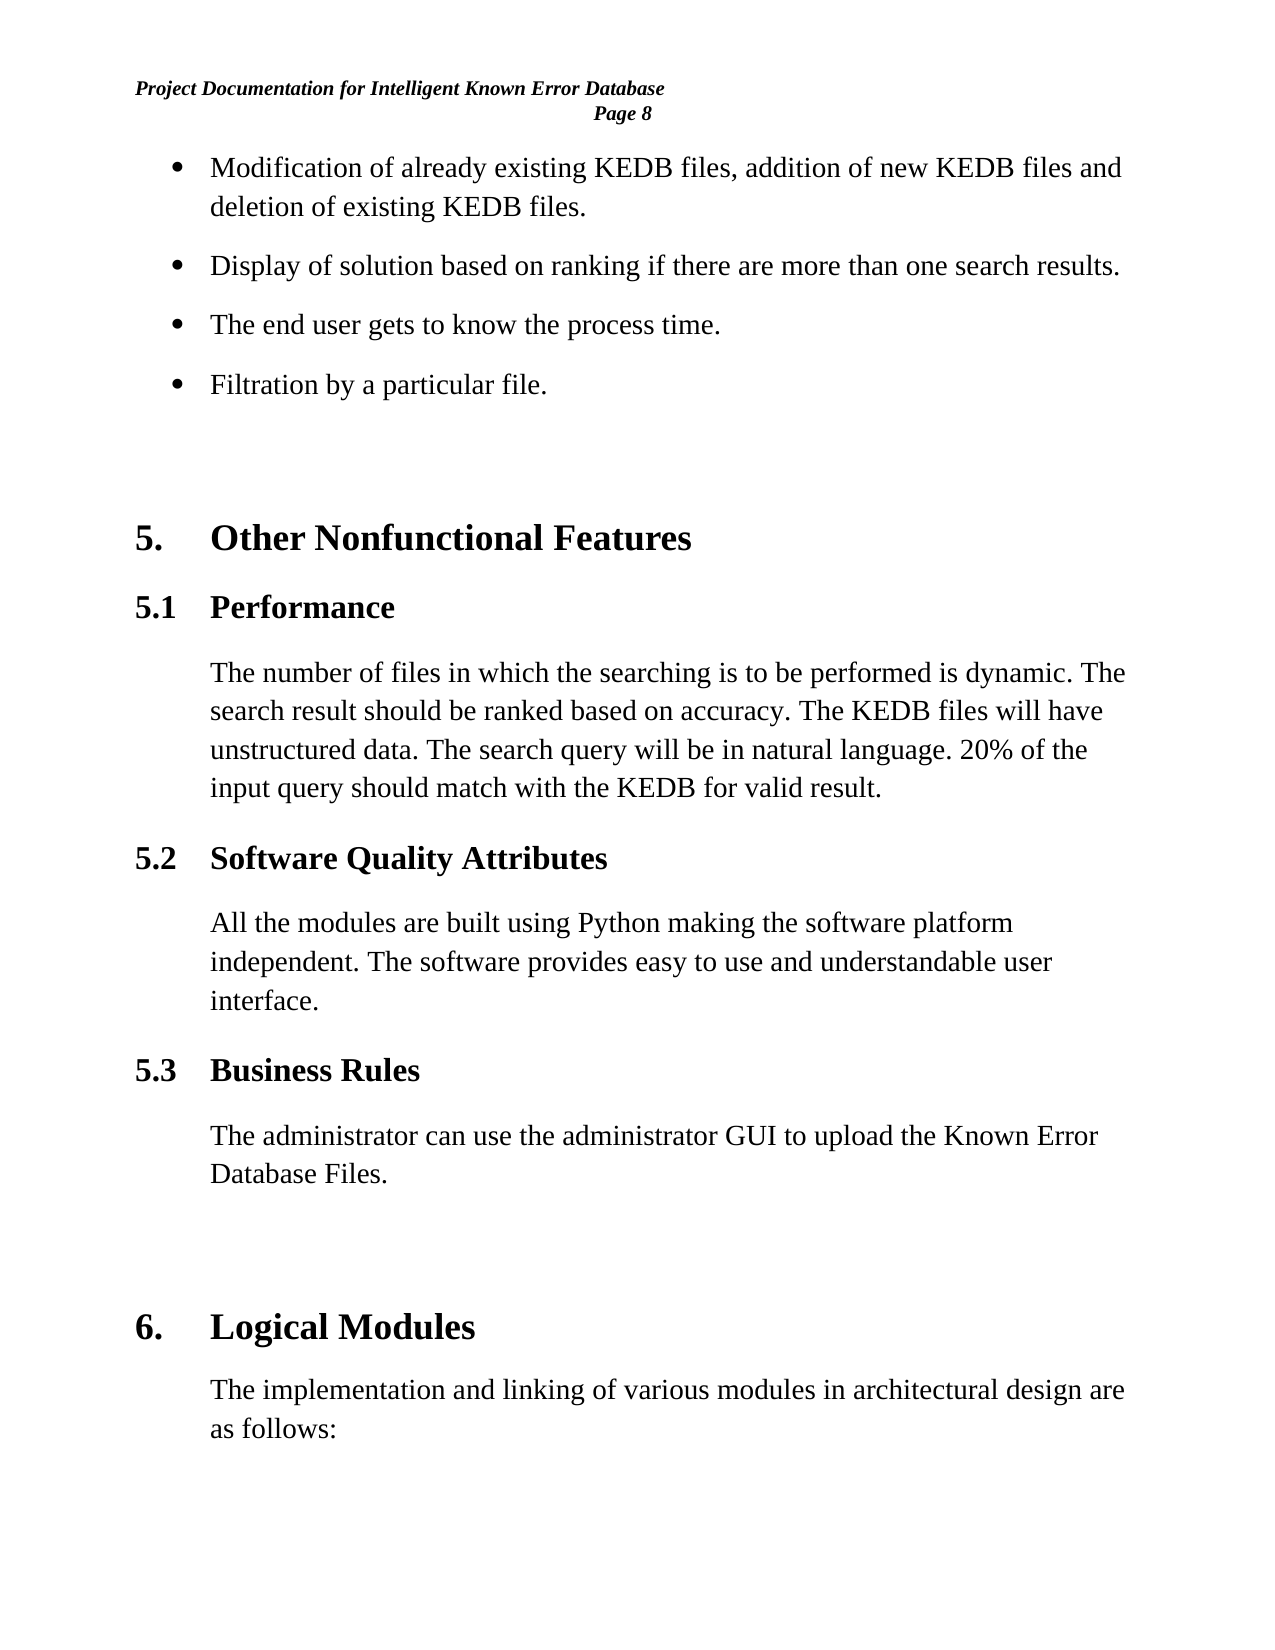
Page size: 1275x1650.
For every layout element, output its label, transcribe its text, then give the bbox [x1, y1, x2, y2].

text All the modules are built using Python making the software platform independent. The software provides easy to use and understandable user interface. [210, 906, 1140, 1016]
subtitle Business Rules [135, 1050, 1140, 1089]
list Filtration by a particular file. [172, 367, 1140, 401]
list Display of solution based on ranking if there are more than one search results. [172, 248, 1140, 282]
list The end user gets to know the process time. [172, 307, 1140, 341]
list Modification of already existing KEDB files, addition of new KEDB files and deletion of existing KEDB files. [172, 150, 1140, 222]
subtitle Other Nonfunctional Features [135, 515, 1140, 558]
text The administrator can use the administrator GUI to upload the Known Error Database Files. [210, 1118, 1140, 1190]
subtitle Software Quality Attributes [135, 838, 1140, 876]
subtitle Logical Modules [135, 1304, 1140, 1347]
text The number of files in which the searching is to be performed is dynamic. The search result should be ranked based on accuracy. The KEDB files will have unstructured data. The search query will be in natural language. 20% of the input query should match with the KEDB for valid result. [210, 655, 1140, 804]
subtitle Performance [135, 587, 1140, 626]
text The implementation and linking of various modules in architectural design are as follows: [210, 1372, 1140, 1444]
